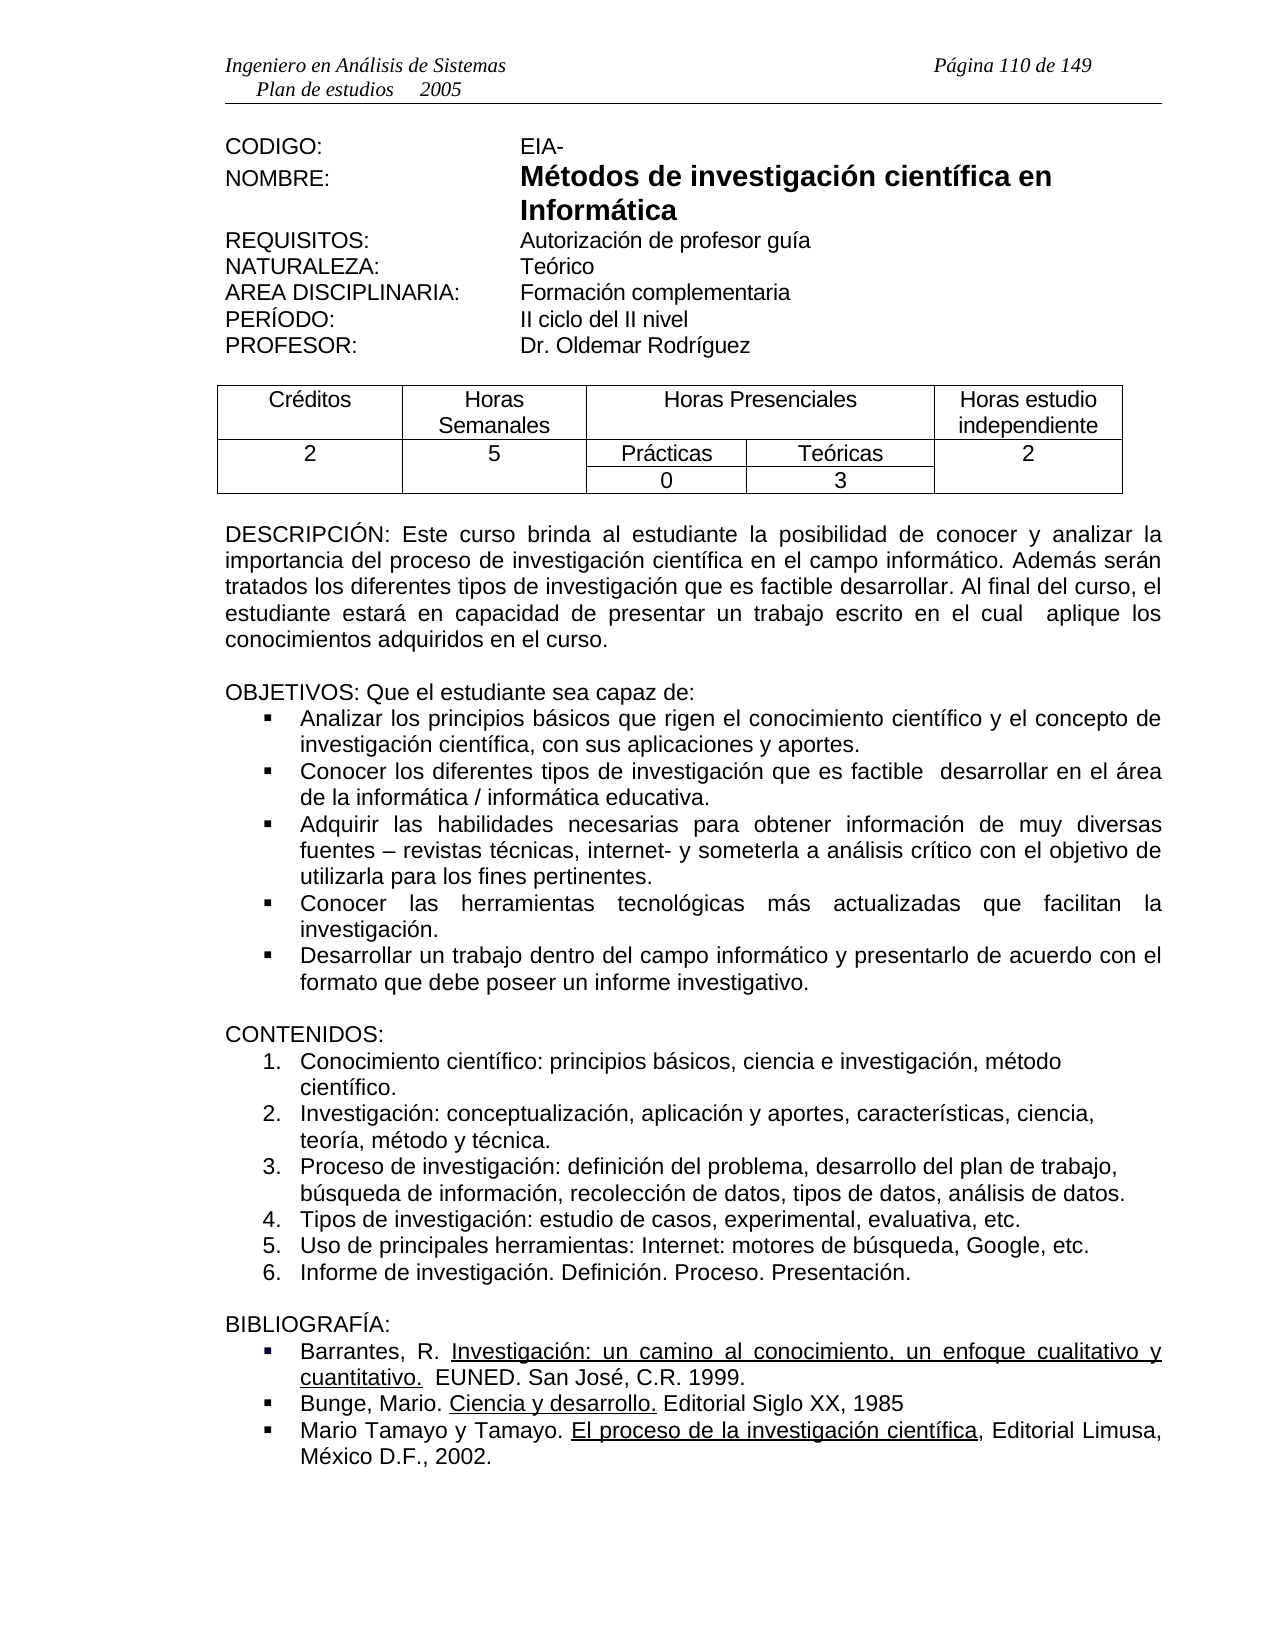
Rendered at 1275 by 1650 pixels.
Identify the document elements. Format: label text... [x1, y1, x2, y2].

list Conocer las herramientas tecnológicas más actualizadas que facilitan la investigación. [262, 889, 1162, 942]
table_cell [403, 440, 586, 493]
list Conocimiento científico: principios básicos, ciencia e investigación, método científico. [262, 1048, 1162, 1100]
list Adquirir las habilidades necesarias para obtener información de muy diversas fuentes – revistas técnicas, internet- y someterla a análisis crítico con el objetivo de utilizarla para los fines pertinentes. [262, 811, 1162, 889]
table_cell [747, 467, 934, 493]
list Desarrollar un trabajo dentro del campo informático y presentarlo de acuerdo con el formato que debe poseer un informe investigativo. [262, 942, 1162, 995]
text NOMBRE: Métodos de investigación científica en Informática [225, 159, 1162, 227]
list Mario Tamayo y Tamayo. El proceso de la investigación científica, Editorial Limusa, México D.F., 2002. [262, 1417, 1162, 1469]
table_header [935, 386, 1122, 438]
list Tipos de investigación: estudio de casos, experimental, evaluativa, etc. [262, 1206, 1162, 1232]
text PROFESOR: Dr. Oldemar Rodríguez [225, 332, 1162, 358]
list Proceso de investigación: definición del problema, desarrollo del plan de trabajo, búsqueda de información, recolección de datos, tipos de datos, análisis de datos. [262, 1153, 1162, 1206]
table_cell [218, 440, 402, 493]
text PERÍODO: II ciclo del II nivel [225, 306, 1162, 332]
list Conocer los diferentes tipos de investigación que es factible desarrollar en el área de la informática / informática educativa. [262, 758, 1162, 811]
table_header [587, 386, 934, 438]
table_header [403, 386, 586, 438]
text NATURALEZA: Teórico [225, 253, 1162, 279]
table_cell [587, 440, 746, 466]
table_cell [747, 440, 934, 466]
text CODIGO: EIA- [225, 133, 1162, 159]
text REQUISITOS: Autorización de profesor guía [225, 227, 1162, 253]
list Bunge, Mario. Ciencia y desarrollo. Editorial Siglo XX, 1985 [262, 1390, 1162, 1417]
list Uso de principales herramientas: Internet: motores de búsqueda, Google, etc. [262, 1232, 1162, 1258]
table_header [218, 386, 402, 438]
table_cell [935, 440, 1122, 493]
list Investigación: conceptualización, aplicación y aportes, características, ciencia, teoría, método y técnica. [262, 1100, 1162, 1153]
text AREA DISCIPLINARIA: Formación complementaria [225, 279, 1162, 306]
list Analizar los principios básicos que rigen el conocimiento científico y el concepto de investigación científica, con sus aplicaciones y aportes. [262, 705, 1162, 758]
list Informe de investigación. Definición. Proceso. Presentación. [262, 1258, 1162, 1285]
list Barrantes, R. Investigación: un camino al conocimiento, un enfoque cualitativo y cuantitativo. EUNED. , C.R. 1999. [262, 1338, 1162, 1390]
text OBJETIVOS: Que el estudiante sea capaz de: [225, 679, 1162, 705]
text DESCRIPCIÓN: Este curso brinda al estudiante la posibilidad de conocer y analizar la importancia del proceso de investigación científica en el campo informático. Además serán tratados los diferentes tipos de investigación que es factible desarrollar. Al final del curso, el estudiante estará en capacidad de presentar un trabajo escrito en el cual aplique los conocimientos adquiridos en el curso. [225, 521, 1162, 652]
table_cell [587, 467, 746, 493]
text BIBLIOGRAFÍA: [225, 1311, 1162, 1338]
text CONTENIDOS: [225, 1021, 1162, 1048]
